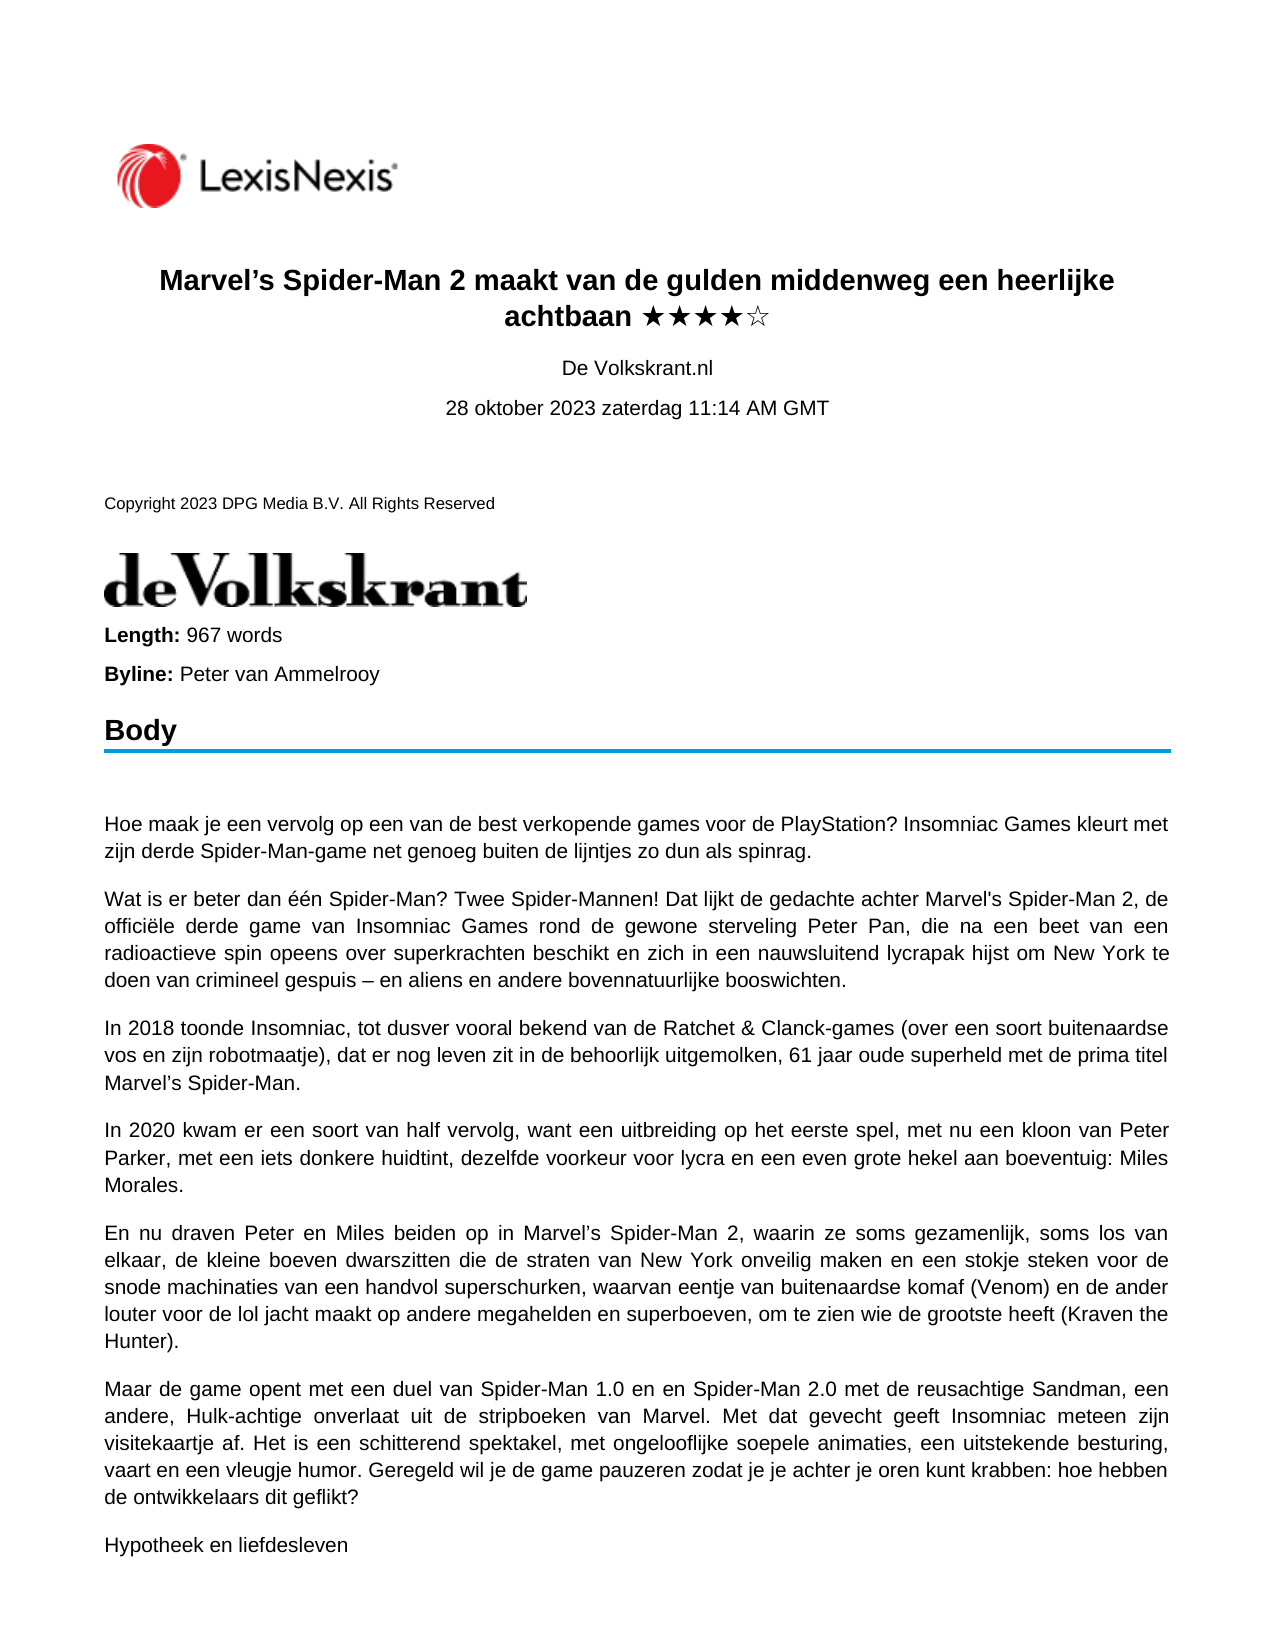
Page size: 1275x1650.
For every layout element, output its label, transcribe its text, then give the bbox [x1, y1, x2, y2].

text Byline: Peter van Ammelrooy [104, 659, 1171, 686]
text De Volkskrant.nl [104, 353, 1171, 380]
text Maar de game opent met een duel van Spider-Man 1.0 en en Spider-Man 2.0 met de reusachtige Sandman, een andere, Hulk-achtige onverlaat uit de stripboeken van Marvel. Met dat gevecht geeft Insomniac meteen zijn visitekaartje af. Het is een schitterend spektakel, met ongelooflijke soepele animaties, een uitstekende besturing, vaart en een vleugje humor. Geregeld wil je de game pauzeren zodat je je achter je oren kunt krabben: hoe hebben de ontwikkelaars dit geflikt? [104, 1373, 1171, 1509]
picture [104, 553, 527, 607]
text Hypotheek en liefdesleven [104, 1530, 1171, 1557]
text In 2020 kwam er een soort van half vervolg, want een uitbreiding op het eerste spel, met nu een kloon van Peter Parker, met een iets donkere huidtint, dezelfde voorkeur voor lycra en een even grote hekel aan boeventuig: Miles Morales. [104, 1115, 1171, 1196]
text En nu draven Peter en Miles beiden op in Marvel’s Spider-Man 2, waarin ze soms gezamenlijk, soms los van elkaar, de kleine boeven dwarszitten die de straten van New York onveilig maken en een stokje steken voor de snode machinaties van een handvol superschurken, waarvan eentje van buitenaardse komaf (Venom) en de ander louter voor de lol jacht maakt op andere megahelden en superboeven, om te zien wie de grootste heeft (Kraven the Hunter). [104, 1217, 1171, 1353]
text Length: 967 words [104, 619, 1171, 647]
text Copyright 2023 DPG Media B.V. All Rights Reserved [104, 461, 1171, 513]
text 28 oktober 2023 zaterdag 11:14 AM GMT [104, 393, 1171, 420]
text Body [104, 711, 1171, 747]
subtitle Marvel’s Spider-Man 2 maakt van de gulden middenweg een heerlijke achtbaan ★★★★☆ [104, 261, 1171, 332]
text In 2018 toonde Insomniac, tot dusver vooral bekend van de Ratchet & Clanck-games (over een soort buitenaardse vos en zijn robotmaatje), dat er nog leven zit in de behoorlijk uitgemolken, 61 jaar oude superheld met de prima titel Marvel’s Spider-Man. [104, 1013, 1171, 1094]
text Hoe maak je een vervolg op een van de best verkopende games voor de PlayStation? Insomniac Games kleurt met zijn derde Spider-Man-game net genoeg buiten de lijntjes zo dun als spinrag. [104, 809, 1171, 863]
picture [104, 144, 412, 208]
text Wat is er beter dan één Spider-Man? Twee Spider-Mannen! Dat lijkt de gedachte achter Marvel's Spider-Man 2, de officiële derde game van Insomniac Games rond de gewone sterveling Peter Pan, die na een beet van een radioactieve spin opeens over superkrachten beschikt en zich in een nauwsluitend lycrapak hijst om New York te doen van crimineel gespuis – en aliens en andere bovennatuurlijke booswichten. [104, 884, 1171, 992]
